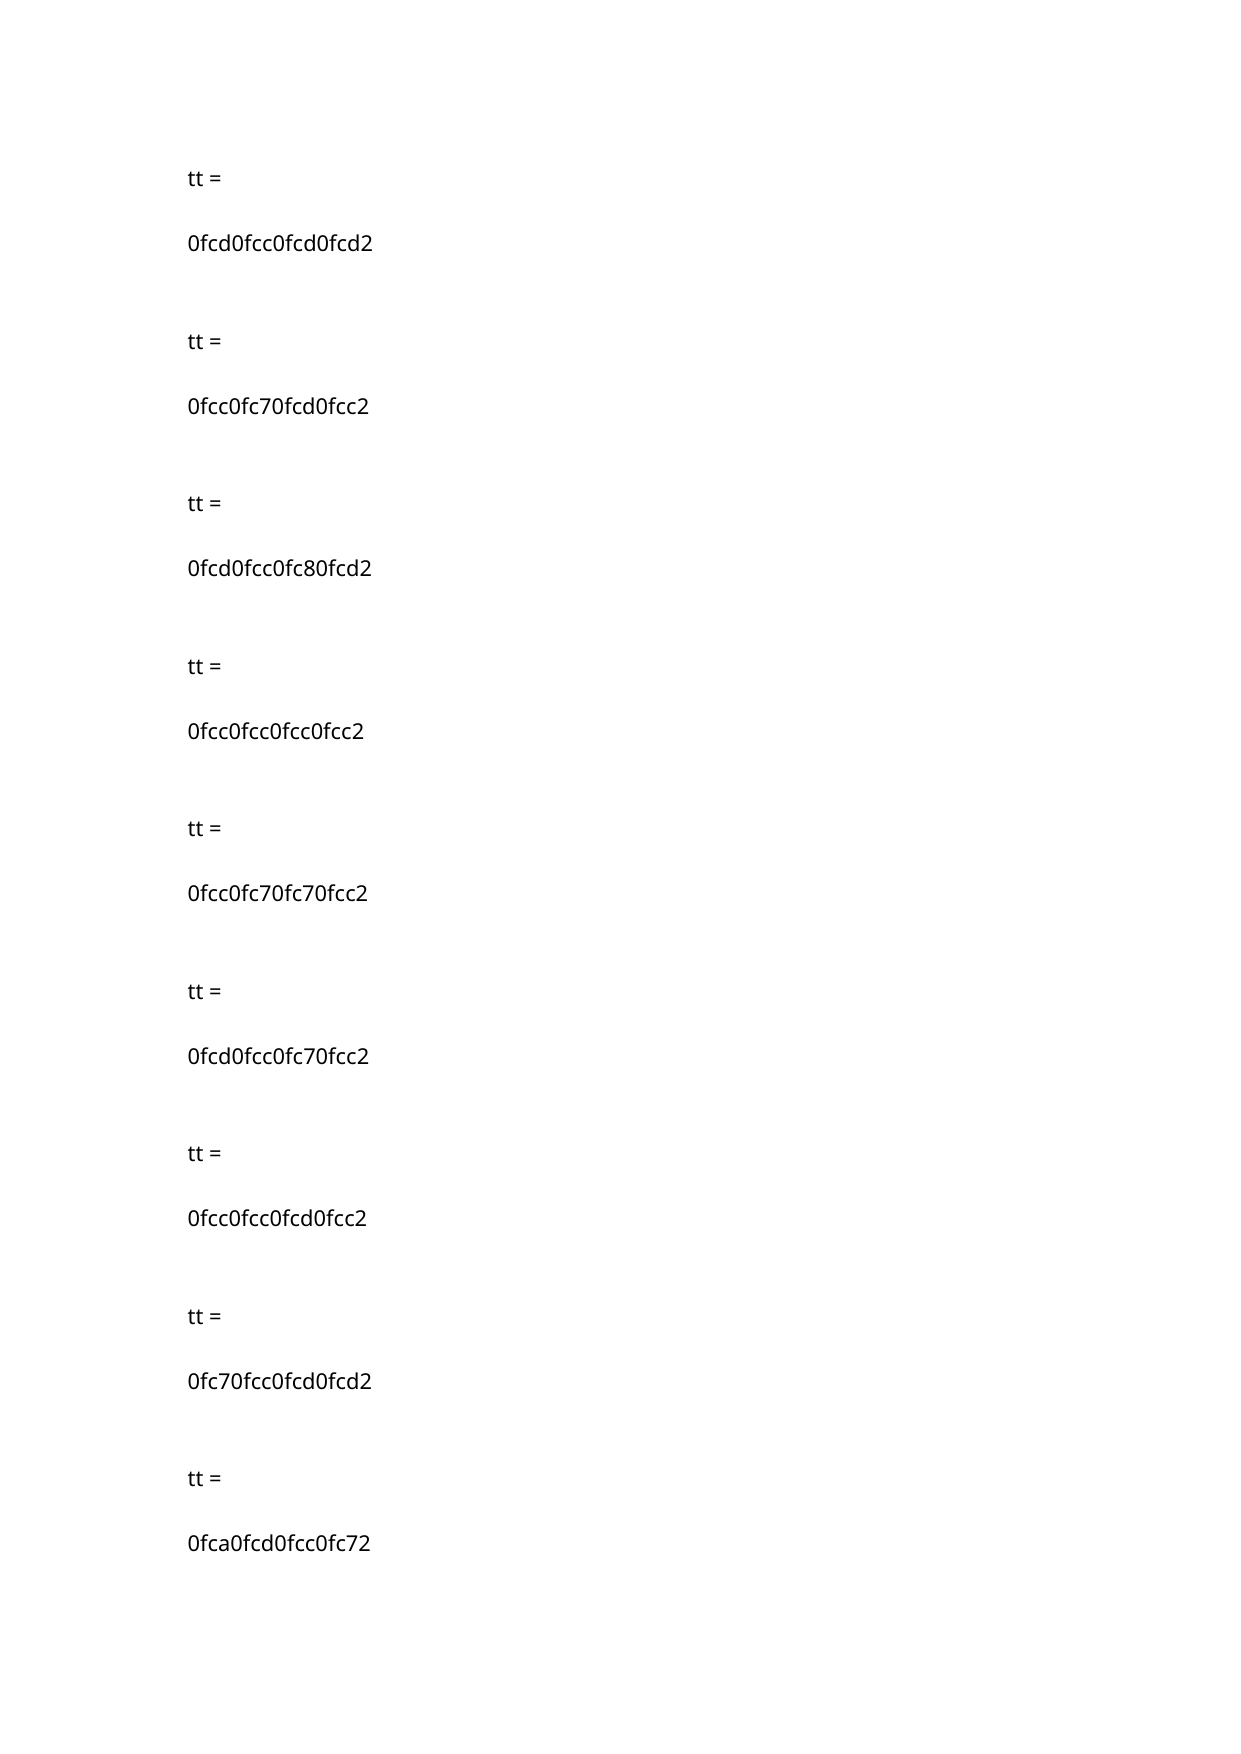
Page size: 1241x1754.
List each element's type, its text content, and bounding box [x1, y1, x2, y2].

text 0fcc0fc70fc70fcc2 [187, 877, 1053, 909]
text tt = [187, 649, 1053, 682]
text tt = [187, 1462, 1053, 1494]
text 0fcd0fcc0fc80fcd2 [187, 552, 1053, 584]
text tt = [187, 324, 1053, 357]
text tt = [187, 162, 1053, 194]
text tt = [187, 487, 1053, 519]
text 0fca0fcd0fcc0fc72 [187, 1527, 1053, 1559]
text 0fc70fcc0fcd0fcd2 [187, 1364, 1053, 1397]
text tt = [187, 974, 1053, 1007]
text tt = [187, 1137, 1053, 1169]
text tt = [187, 1299, 1053, 1332]
text 0fcc0fcc0fcc0fcc2 [187, 714, 1053, 747]
text 0fcc0fc70fcd0fcc2 [187, 389, 1053, 422]
text tt = [187, 812, 1053, 844]
text 0fcd0fcc0fcd0fcd2 [187, 227, 1053, 259]
text 0fcc0fcc0fcd0fcc2 [187, 1202, 1053, 1234]
text 0fcd0fcc0fc70fcc2 [187, 1039, 1053, 1072]
